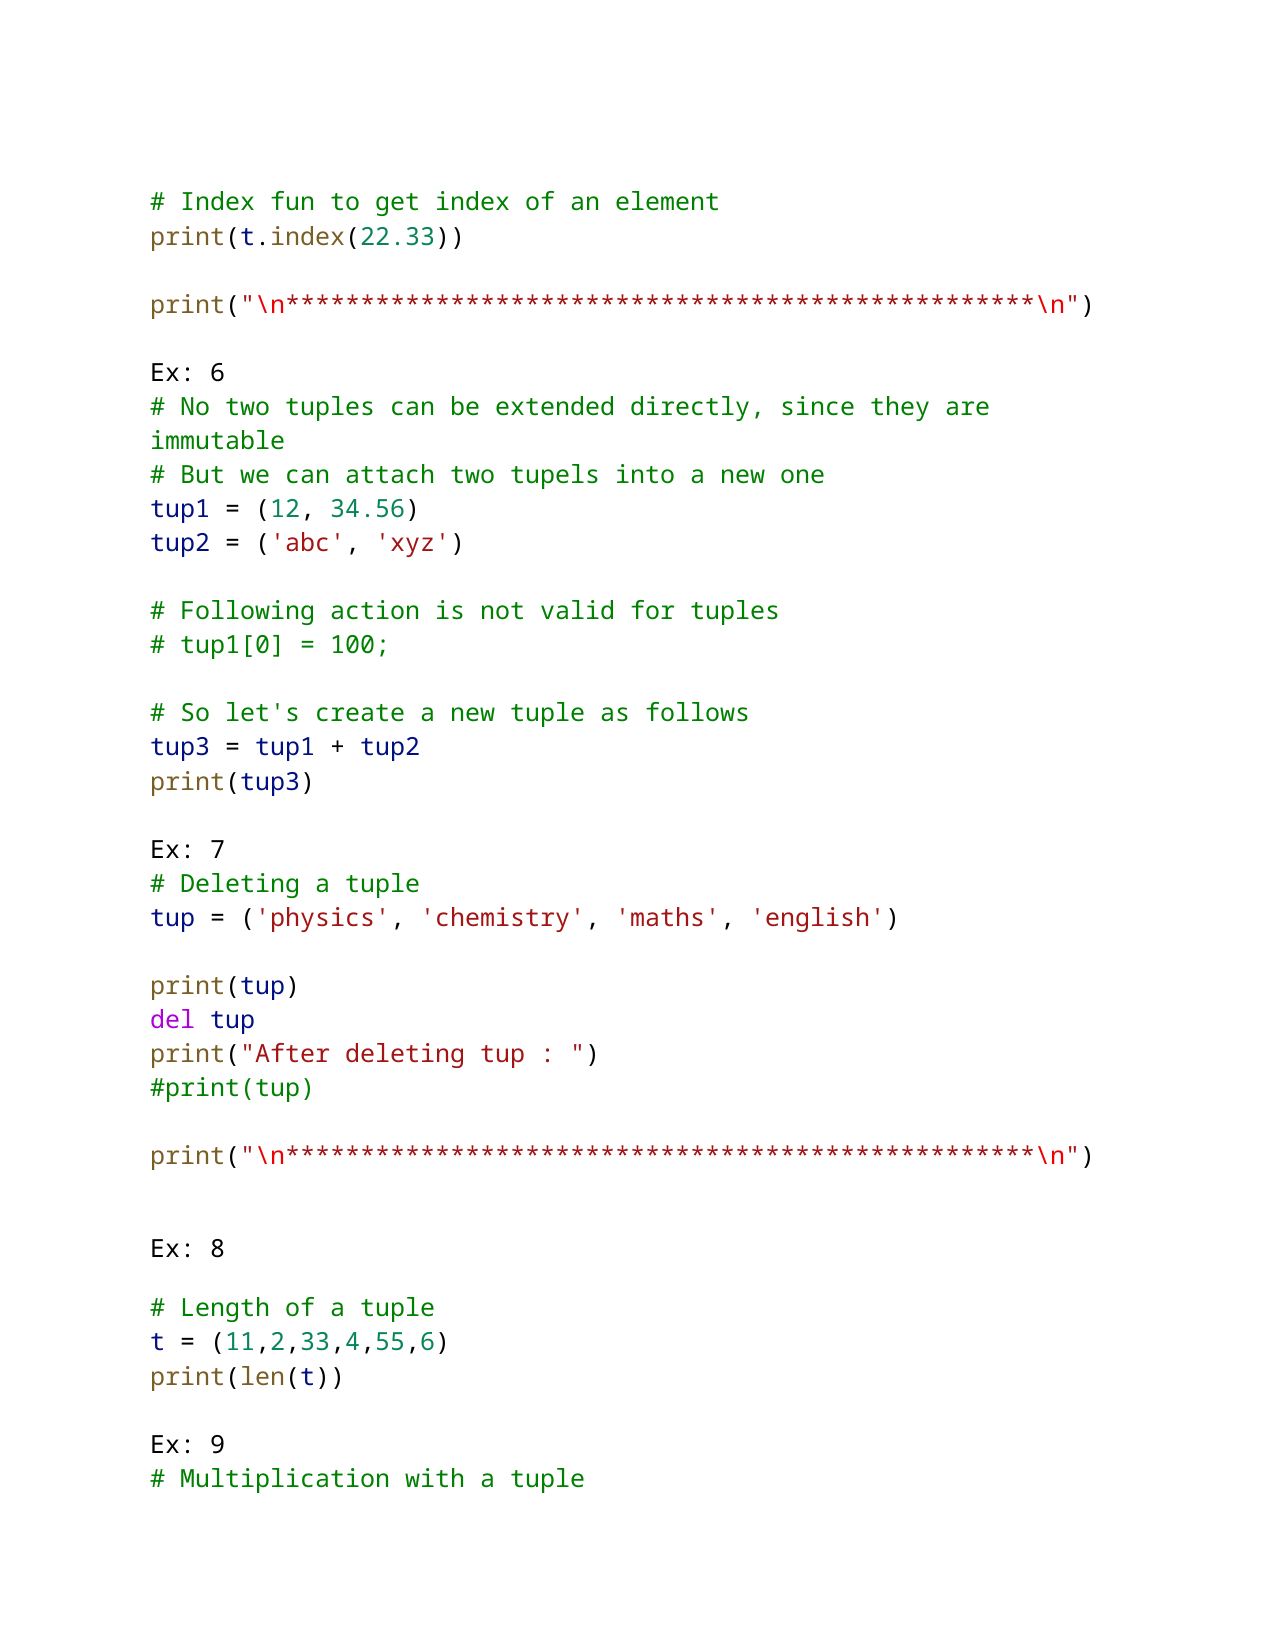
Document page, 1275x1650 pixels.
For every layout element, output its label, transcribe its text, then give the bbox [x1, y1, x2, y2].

text print("\n**************************************************\n") [150, 286, 1125, 320]
text tup1 = (12, 34.56) [150, 491, 1125, 525]
text tup2 = ('abc', 'xyz') [150, 525, 1125, 559]
text Ex: 8 [150, 1231, 1125, 1265]
text Ex: 6 [150, 354, 1125, 388]
text # Following action is not valid for tuples [150, 593, 1125, 627]
text # tup1[0] = 100; [150, 627, 1125, 661]
text print(t.index(22.33)) [150, 218, 1125, 252]
text # Multiplication with a tuple [150, 1460, 1125, 1494]
text t = (11,2,33,4,55,6) [150, 1324, 1125, 1358]
text print("\n**************************************************\n") [150, 1138, 1125, 1172]
text print(tup) [150, 967, 1125, 1002]
text print(len(t)) [150, 1358, 1125, 1392]
text # Length of a tuple [150, 1290, 1125, 1324]
text Ex: 7 [150, 831, 1125, 865]
text # So let's create a new tuple as follows [150, 695, 1125, 729]
text del tup [150, 1002, 1125, 1036]
text tup = ('physics', 'chemistry', 'maths', 'english') [150, 899, 1125, 933]
text # Index fun to get index of an element [150, 184, 1125, 218]
text print(tup3) [150, 763, 1125, 797]
text tup3 = tup1 + tup2 [150, 729, 1125, 763]
text print("After deleting tup : ") [150, 1036, 1125, 1070]
text # But we can attach two tupels into a new one [150, 457, 1125, 491]
text # Deleting a tuple [150, 865, 1125, 899]
text Ex: 9 [150, 1426, 1125, 1460]
text # No two tuples can be extended directly, since they are immutable [150, 388, 1125, 457]
text #print(tup) [150, 1070, 1125, 1104]
